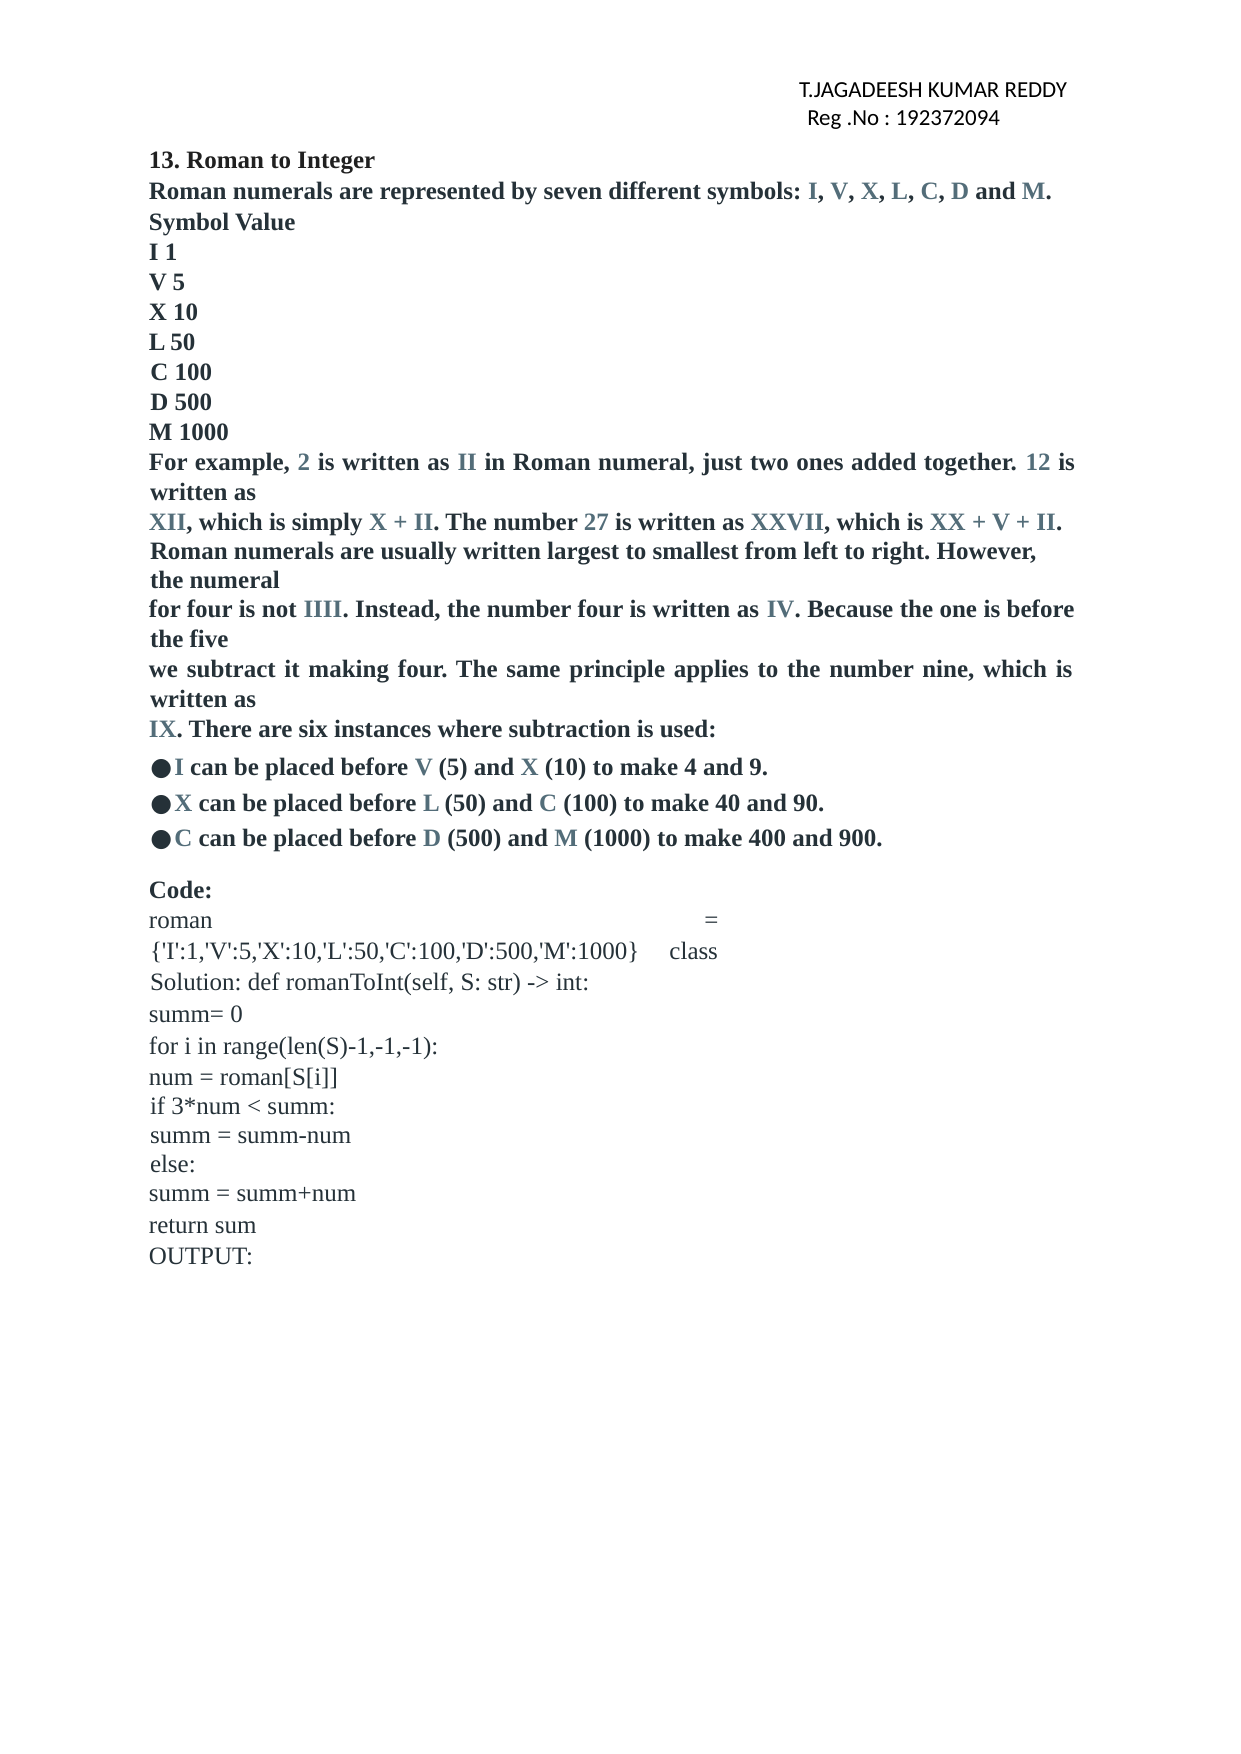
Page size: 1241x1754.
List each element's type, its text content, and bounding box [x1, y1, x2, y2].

text I 1 [149, 237, 1075, 265]
text V 5 [149, 267, 1075, 296]
list 500 [150, 387, 1075, 416]
text for four is not IIII. Instead, the number four is written as IV. Because the one is before the five [149, 594, 1075, 653]
text summ= 0 [149, 999, 501, 1028]
text for i in range(len(S)-1,-1,-1): [149, 1031, 501, 1059]
text M 1000 [149, 417, 1075, 446]
text return sum [149, 1210, 501, 1238]
text L 50 [149, 327, 1075, 356]
list 100 [150, 357, 1075, 386]
text we subtract it making four. The same principle applies to the number nine, which is written as [149, 654, 1075, 712]
list I can be placed before V (5) and X (10) to make 4 and 9. [150, 749, 1075, 783]
text Code: [149, 875, 1075, 904]
text num = roman[S[i]] if 3*num < summ: summ = summ-num else: [149, 1062, 353, 1177]
text Symbol Value [149, 207, 1075, 235]
text For example, 2 is written as II in Roman numeral, just two ones added together. 12 is written as [149, 447, 1075, 506]
text OUTPUT: [149, 1241, 501, 1270]
text Roman numerals are represented by seven different symbols: I, V, X, L, C, D and M. [149, 176, 1075, 205]
subtitle 13. Roman to Integer [149, 145, 1075, 174]
list X can be placed before L (50) and C (100) to make 40 and 90. [150, 784, 1075, 819]
text IX. There are six instances where subtraction is used: [149, 714, 1075, 742]
text X 10 [149, 297, 1075, 326]
text roman = {'I':1,'V':5,'X':10,'L':50,'C':100,'D':500,'M':1000} class Solution: def romanToInt(self, S: str) -> int: [149, 905, 718, 996]
text summ = summ+num [149, 1178, 501, 1207]
list C can be placed before D (500) and M (1000) to make 400 and 900. [150, 820, 1075, 854]
text XII, which is simply X + II. The number 27 is written as XXVII, which is XX + V + II. Roman numerals are usually written largest to smallest from left to right. However, the numeral [149, 507, 1076, 594]
